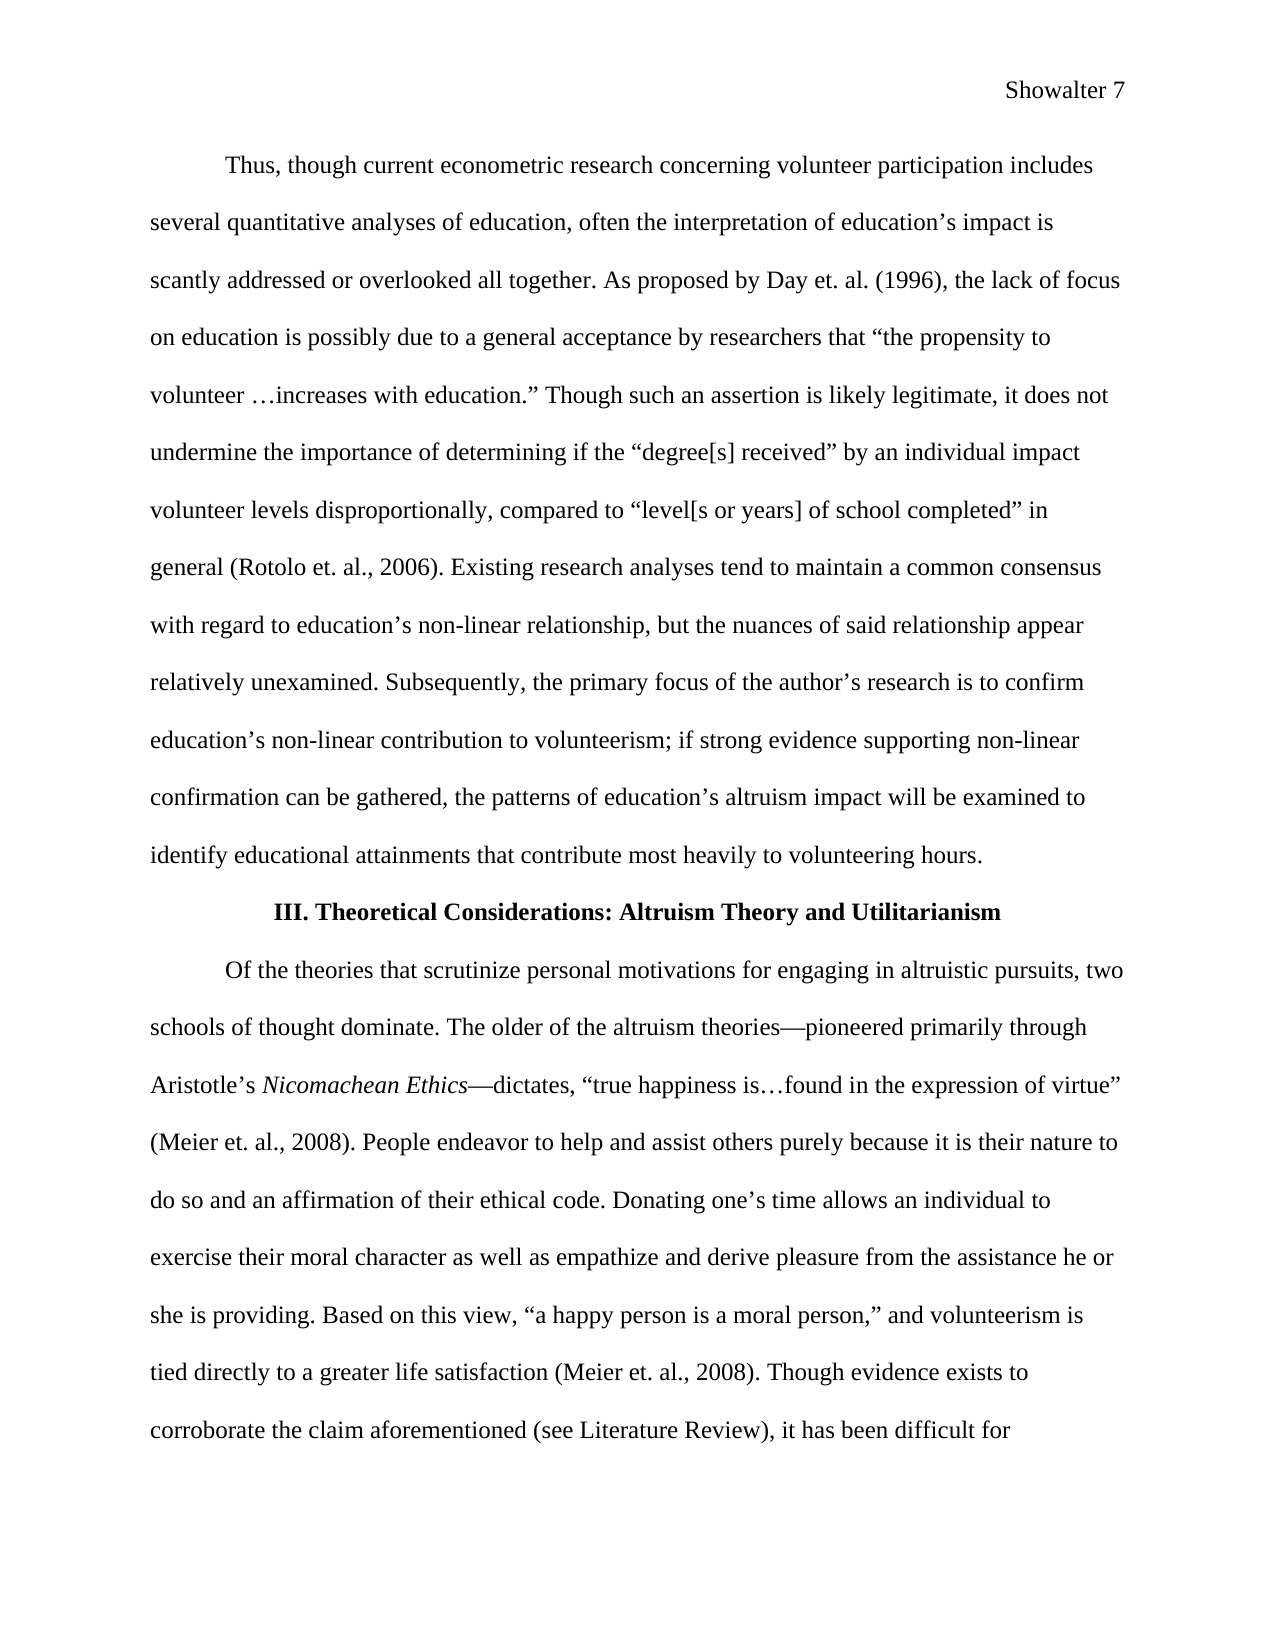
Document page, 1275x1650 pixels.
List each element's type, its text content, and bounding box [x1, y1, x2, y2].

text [150, 955, 1125, 1444]
text III. Theoretical Considerations: Altruism Theory and Utilitarianism [150, 897, 1125, 926]
text Thus, though current econometric research concerning volunteer participation includes several quantitative analyses of education, often the interpretation of education’s impact is scantly addressed or overlooked all together. As proposed by Day et. al. (1996), the lack of focus on education is possibly due to a general acceptance by researchers that “the propensity to volunteer …increases with education.” Though such an assertion is likely legitimate, it does not undermine the importance of determining if the “degree[s] received” by an individual impact volunteer levels disproportionally, compared to “level[s or years] of school completed” in general (Rotolo et. al., 2006). Existing research analyses tend to maintain a common consensus with regard to education’s non-linear relationship, but the nuances of said relationship appear relatively unexamined. Subsequently, the primary focus of the author’s research is to confirm education’s non-linear contribution to volunteerism; if strong evidence supporting non-linear confirmation can be gathered, the patterns of education’s altruism impact will be examined to identify educational attainments that contribute most heavily to volunteering hours. [150, 150, 1125, 869]
